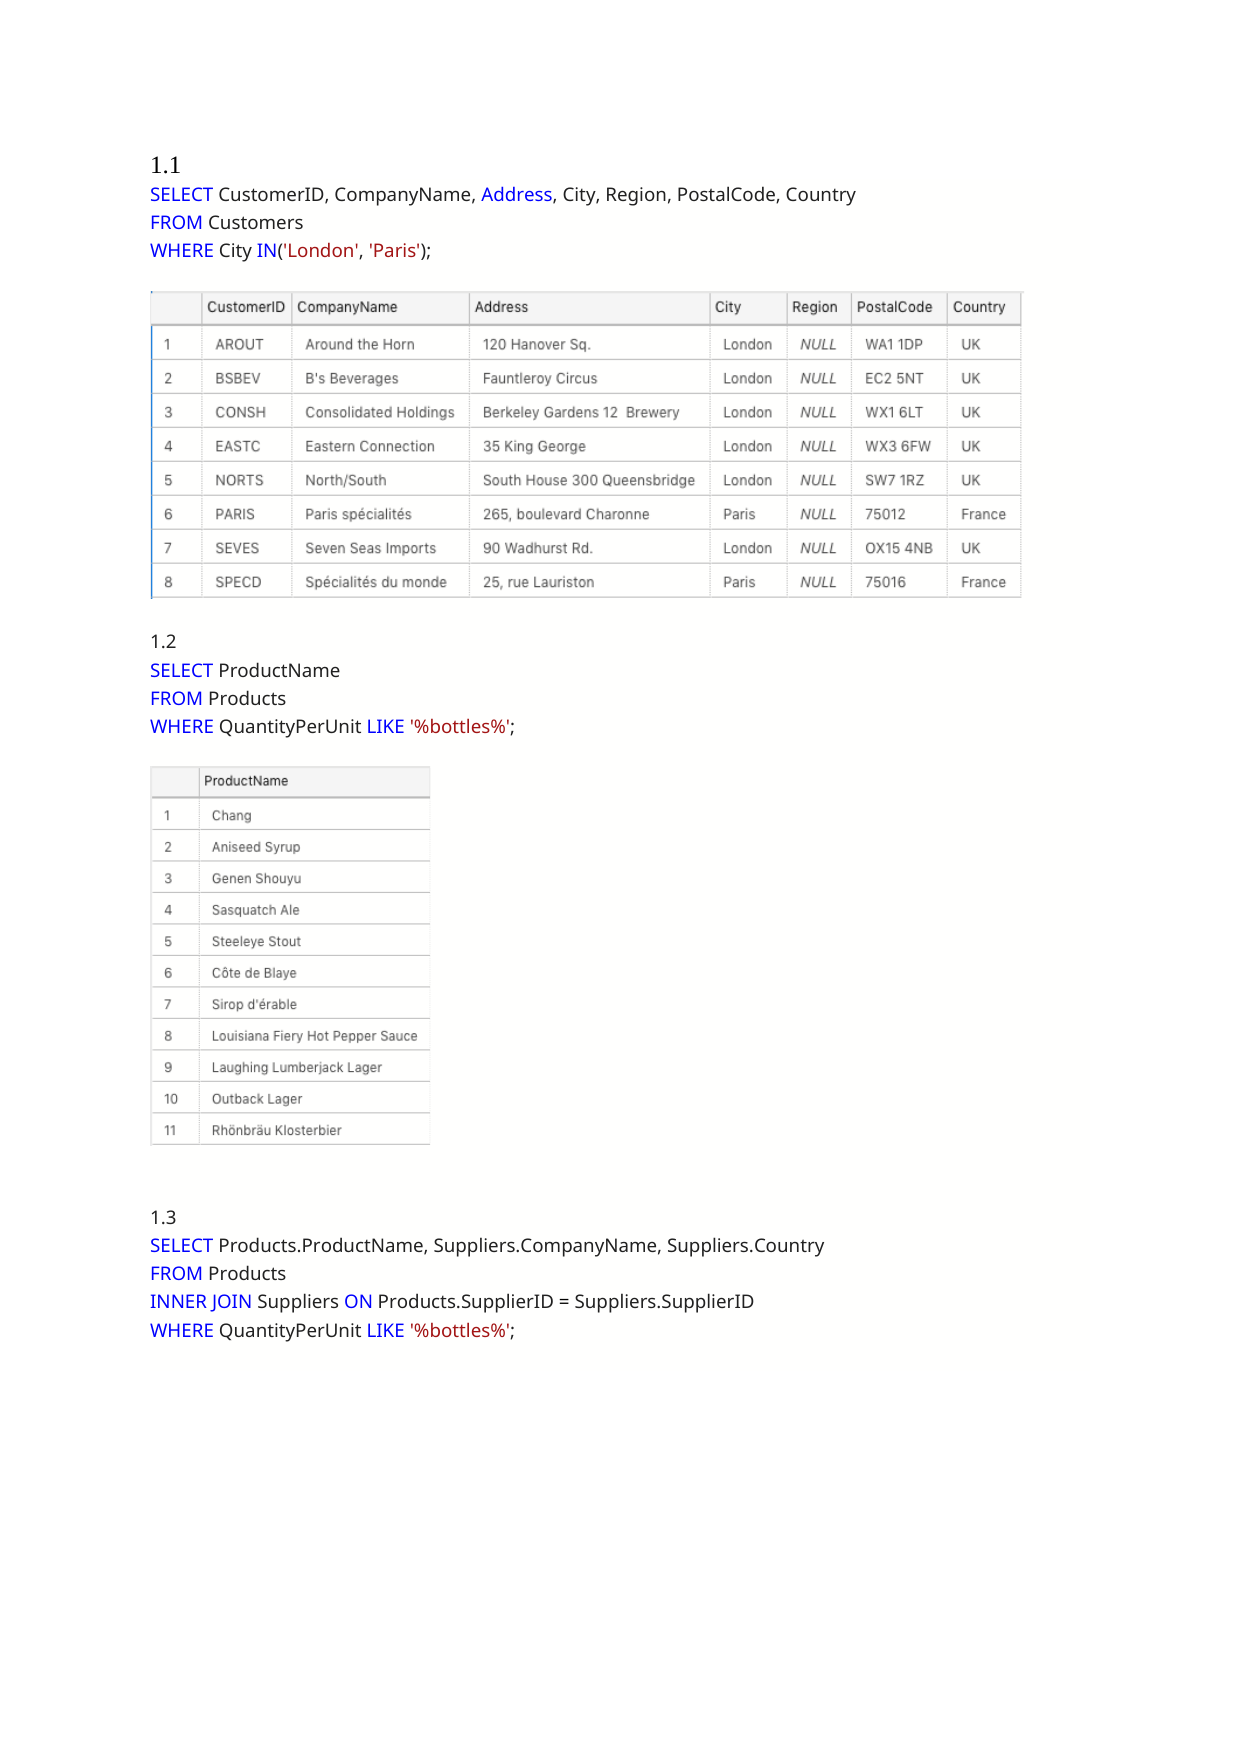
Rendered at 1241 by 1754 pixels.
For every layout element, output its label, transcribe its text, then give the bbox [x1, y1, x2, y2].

text FROM Products [150, 1258, 1090, 1286]
text 1.3 [150, 1202, 1090, 1230]
text 1.2 [150, 626, 1090, 654]
text FROM Products [150, 682, 1090, 711]
text FROM Customers [150, 207, 1090, 235]
text WHERE QuantityPerUnit LIKE '%bottles%'; [150, 711, 1090, 739]
text SELECT CustomerID, CompanyName, Address, City, Region, PostalCode, Country [150, 179, 1090, 207]
text SELECT ProductName [150, 654, 1090, 682]
text WHERE City IN('London', 'Paris'); [150, 235, 1090, 263]
picture [150, 291, 1025, 599]
text 1.1 [150, 150, 1090, 179]
picture [150, 766, 431, 1146]
text SELECT Products.ProductName, Suppliers.CompanyName, Suppliers.Country [150, 1230, 1090, 1258]
text INNER JOIN Suppliers ON Products.SupplierID = Suppliers.SupplierID [150, 1286, 1090, 1314]
text WHERE QuantityPerUnit LIKE '%bottles%'; [150, 1314, 1090, 1342]
